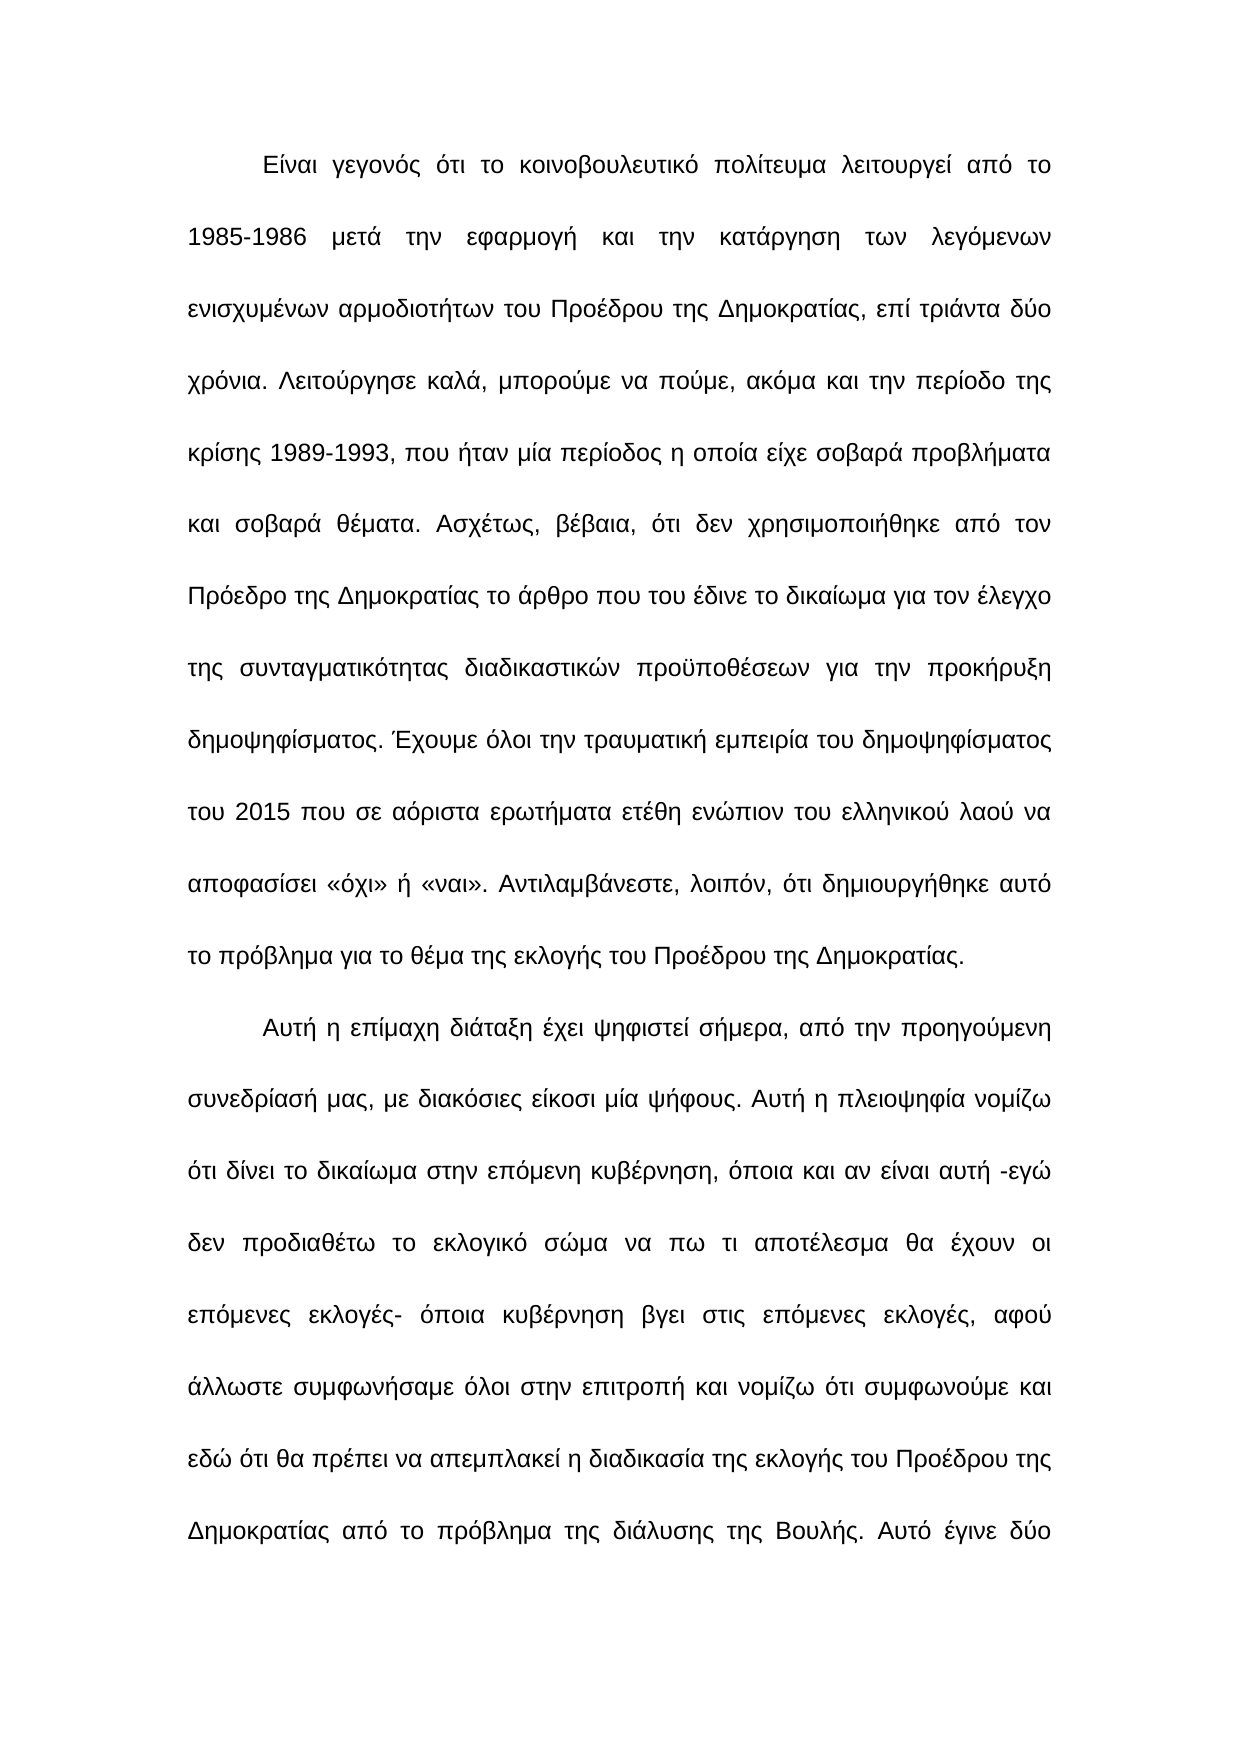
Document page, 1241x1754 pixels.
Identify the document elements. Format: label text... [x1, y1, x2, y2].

text Είναι γεγονός ότι το κοινοβουλευτικό πολίτευμα λειτουργεί από το 1985-1986 μετά την εφαρμογή και την κατάργηση των λεγόμενων ενισχυμένων αρμοδιοτήτων του Προέδρου της Δημοκρατίας, επί τριάντα δύο χρόνια. Λειτούργησε καλά, μπορούμε να πούμε, ακόμα και την περίοδο της κρίσης 1989-1993, που ήταν μία περίοδος η οποία είχε σοβαρά προβλήματα και σοβαρά θέματα. Ασχέτως, βέβαια, ότι δεν χρησιμοποιήθηκε από τον Πρόεδρο της Δημοκρατίας το άρθρο που του έδινε το δικαίωμα για τον έλεγχο της συνταγματικότητας διαδικαστικών προϋποθέσεων για την προκήρυξη δημοψηφίσματος. Έχουμε όλοι την τραυματική εμπειρία του δημοψηφίσματος του 2015 που σε αόριστα ερωτήματα ετέθη ενώπιον του ελληνικού λαού να αποφασίσει «όχι» ή «ναι». Αντιλαμβάνεστε, λοιπόν, ότι δημιουργήθηκε αυτό το πρόβλημα για το θέμα της εκλογής του Προέδρου της Δημοκρατίας. [187, 150, 1053, 969]
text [187, 1012, 1053, 1544]
